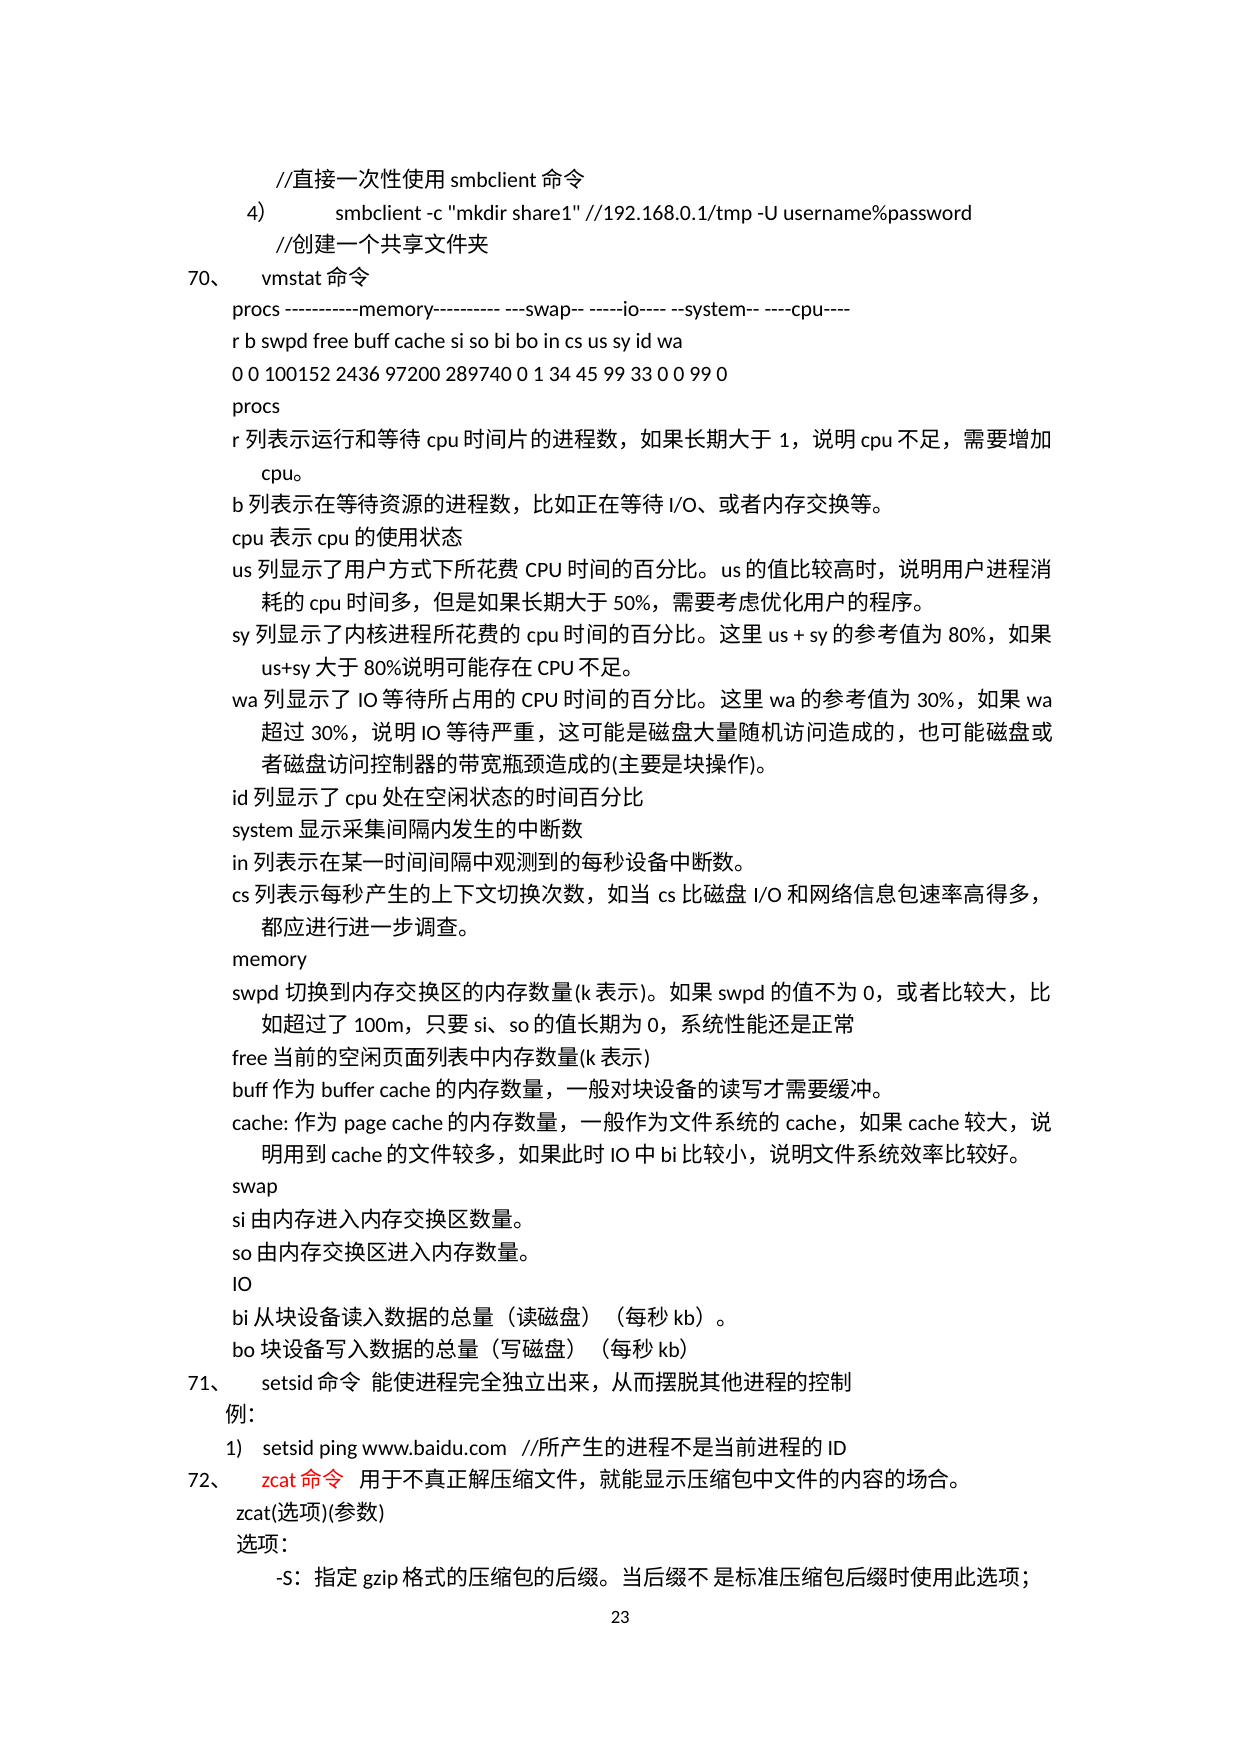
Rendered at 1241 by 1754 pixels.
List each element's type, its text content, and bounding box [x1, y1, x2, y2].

list bi 从块设备读入数据的总量（读磁盘）（每秒kb）。 [232, 1299, 1053, 1332]
list IO [232, 1267, 1053, 1299]
list r b swpd free buff cache si so bi bo in cs us sy id wa [232, 324, 1053, 357]
list wa 列显示了IO等待所占用的CPU时间的百分比。这里wa的参考值为30%，如果wa超过30%，说明IO等待严重，这可能是磁盘大量随机访问造成的，也可能磁盘或者磁盘访问控制器的带宽瓶颈造成的(主要是块操作)。 [232, 682, 1053, 779]
list sy 列显示了内核进程所花费的cpu时间的百分比。这里us + sy的参考值为80%，如果us+sy 大于 80%说明可能存在CPU不足。 [232, 617, 1053, 682]
list 选项： [225, 1527, 1053, 1559]
list procs -----------memory---------- ---swap-- -----io---- --system-- ----cpu---- [232, 292, 1053, 324]
list //直接一次性使用smbclient命令 [276, 162, 1053, 194]
list system 显示采集间隔内发生的中断数 [232, 812, 1053, 844]
list id 列显示了cpu处在空闲状态的时间百分比 [232, 779, 1053, 812]
list b 列表示在等待资源的进程数，比如正在等待I/O、或者内存交换等。 [232, 487, 1053, 519]
list zcat命令 用于不真正解压缩文件，就能显示压缩包中文件的内容的场合。 [187, 1462, 1053, 1494]
list //创建一个共享文件夹 [276, 227, 1053, 259]
list vmstat命令 [187, 259, 1053, 292]
list memory [232, 942, 1053, 974]
list procs [232, 389, 1053, 422]
list us 列显示了用户方式下所花费 CPU 时间的百分比。us的值比较高时，说明用户进程消耗的cpu时间多，但是如果长期大于50%，需要考虑优化用户的程序。 [232, 552, 1053, 617]
list swap [232, 1169, 1053, 1202]
list r 列表示运行和等待cpu时间片的进程数，如果长期大于1，说明cpu不足，需要增加cpu。 [232, 422, 1053, 487]
list cpu 表示cpu的使用状态 [232, 519, 1053, 552]
list si 由内存进入内存交换区数量。 [232, 1202, 1053, 1234]
list 例： [225, 1397, 1053, 1429]
list setsid命令 能使进程完全独立出来，从而摆脱其他进程的控制 [187, 1364, 1053, 1397]
list bo 块设备写入数据的总量（写磁盘）（每秒kb） [232, 1332, 1053, 1364]
list smbclient -c "mkdir share1" //192.168.0.1/tmp -U username%password [247, 194, 1053, 227]
list cs列表示每秒产生的上下文切换次数，如当 cs 比磁盘 I/O 和网络信息包速率高得多，都应进行进一步调查。 [232, 877, 1053, 942]
list in 列表示在某一时间间隔中观测到的每秒设备中断数。 [232, 844, 1053, 877]
list so由内存交换区进入内存数量。 [232, 1234, 1053, 1267]
list setsid ping www.baidu.com //所产生的进程不是当前进程的ID [225, 1429, 1053, 1462]
text -S：指定gzip格式的压缩包的后缀。当后缀不 是标准压缩包后缀时使用此选项； [276, 1559, 1053, 1592]
list free 当前的空闲页面列表中内存数量(k表示) [232, 1039, 1053, 1072]
list swpd 切换到内存交换区的内存数量(k表示)。如果swpd的值不为0，或者比较大，比如超过了100m，只要si、so的值长期为0，系统性能还是正常 [232, 974, 1053, 1039]
list buff 作为buffer cache的内存数量，一般对块设备的读写才需要缓冲。 [232, 1072, 1053, 1104]
list zcat(选项)(参数) [225, 1494, 1053, 1527]
list 0 0 100152 2436 97200 289740 0 1 34 45 99 33 0 0 99 0 [232, 357, 1053, 389]
list cache: 作为page cache的内存数量，一般作为文件系统的cache，如果cache较大，说明用到cache的文件较多，如果此时IO中bi比较小，说明文件系统效率比较好。 [232, 1104, 1053, 1169]
